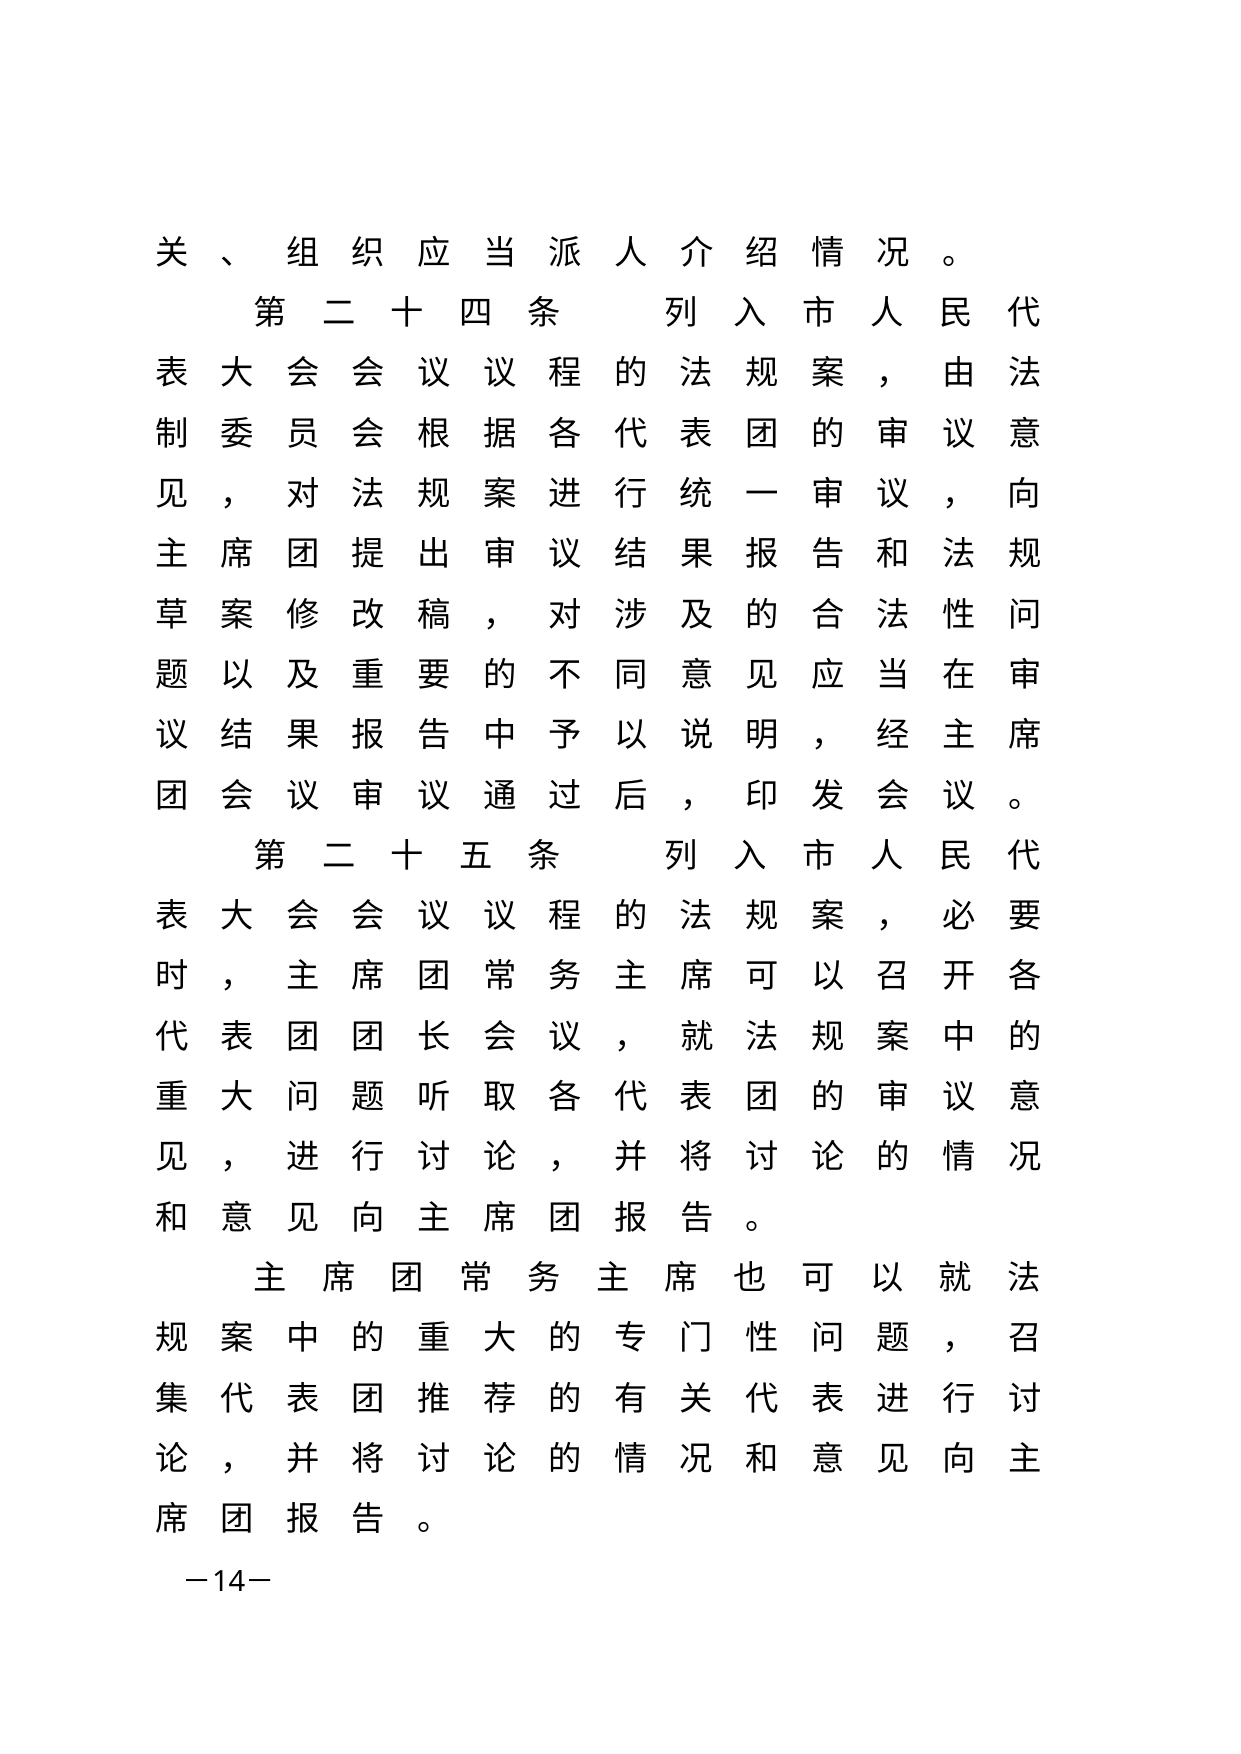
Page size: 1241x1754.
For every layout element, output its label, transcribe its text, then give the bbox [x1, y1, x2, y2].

text 第二十五条 列入市人民代表大会会议议程的法规案，必要时，主席团常务主席可以召开各代表团团长会议，就法规案中的重大问题听取各代表团的审议意见，进行讨论，并将讨论的情况和意见向主席团报告。 [155, 823, 1073, 1245]
text 各代表团审议法规案时，提案人应当派人听取意见，回答询问；根据代表团的要求，有关机关、组织应当派人介绍情况。 [155, 219, 1073, 280]
text 第二十四条 列入市人民代表大会会议议程的法规案，由法制委员会根据各代表团的审议意见，对法规案进行统一审议，向主席团提出审议结果报告和法规草案修改稿，对涉及的合法性问题以及重要的不同意见应当在审议结果报告中予以说明，经主席团会议审议通过后，印发会议。 [155, 280, 1073, 823]
text 主席团常务主席也可以就法规案中的重大的专门性问题，召集代表团推荐的有关代表进行讨论，并将讨论的情况和意见向主席团报告。 [155, 1245, 1073, 1546]
